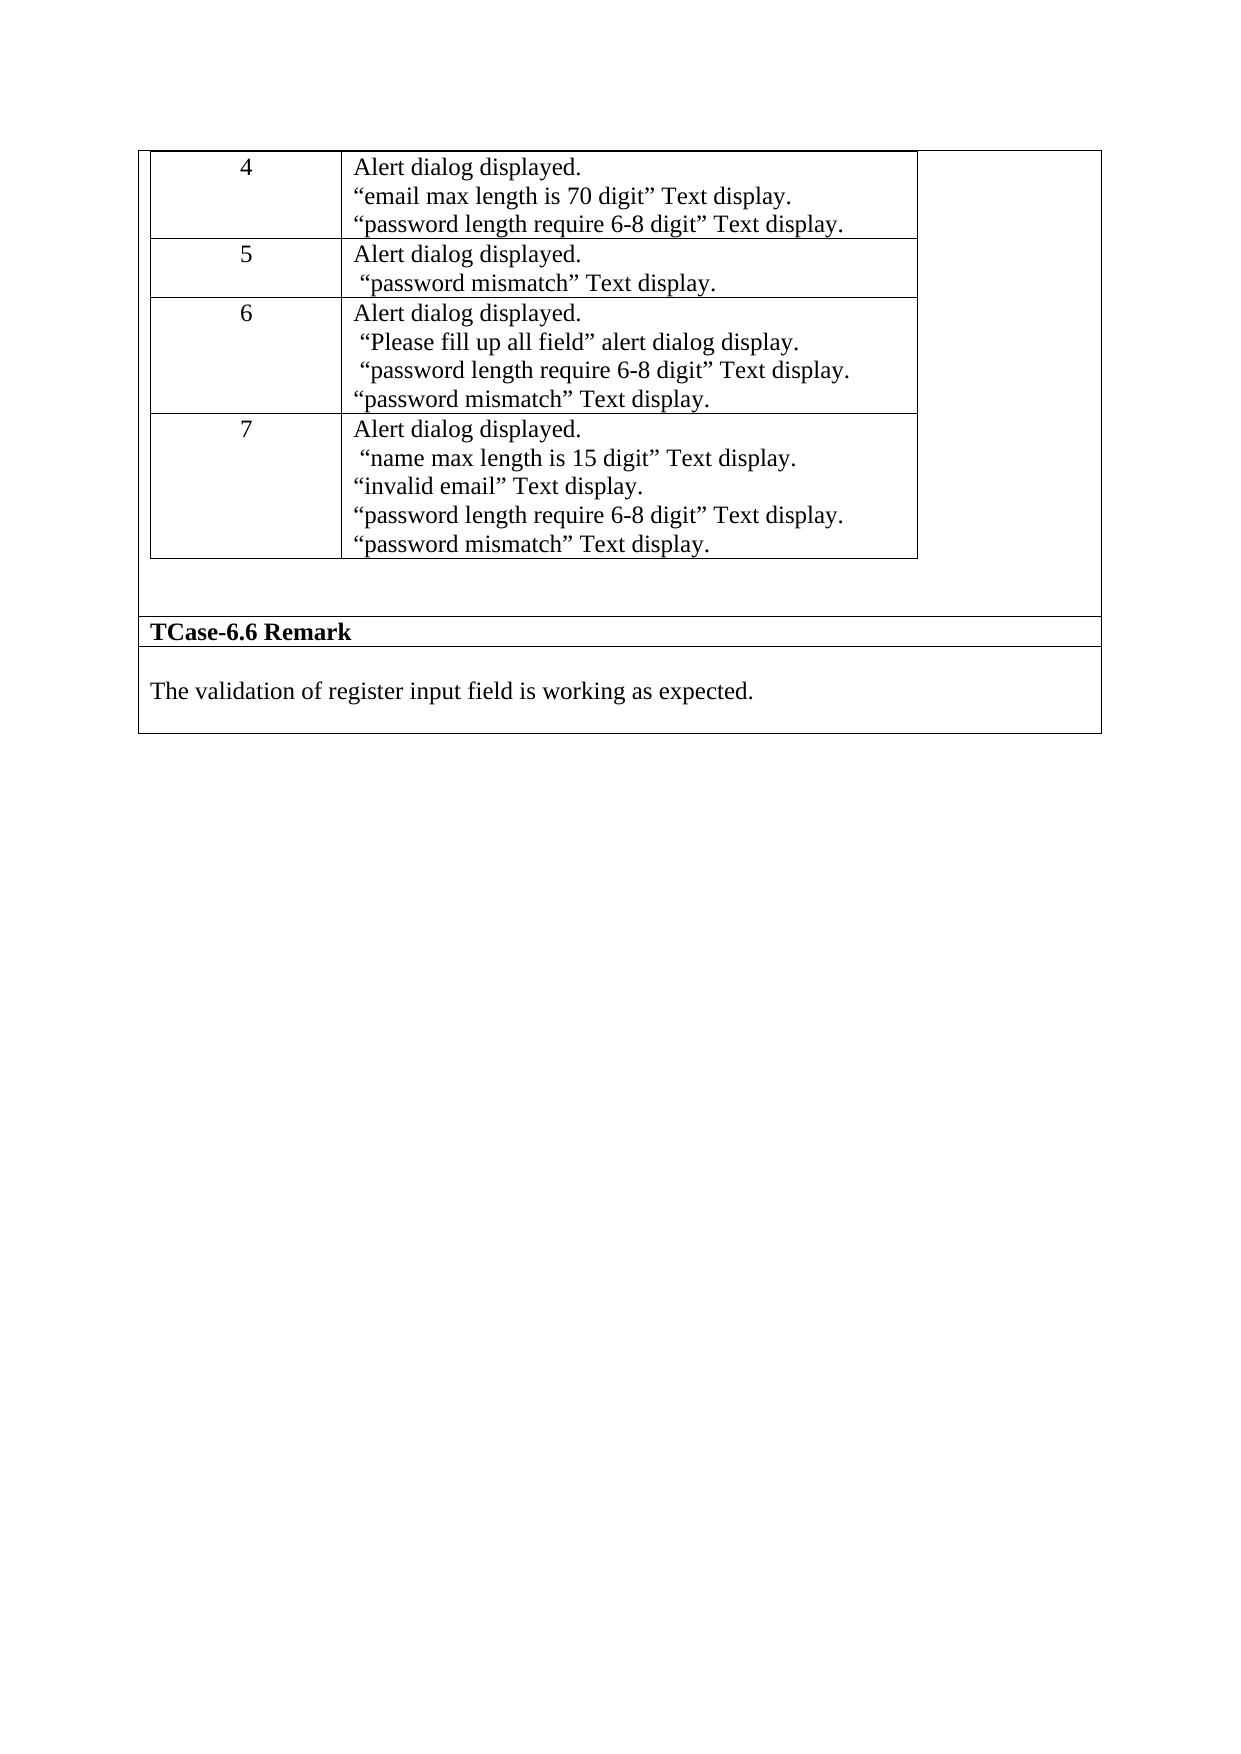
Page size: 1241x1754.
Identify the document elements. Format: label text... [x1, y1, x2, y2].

table_cell [139, 151, 1101, 616]
table_cell The validation of register input field is working as expected. [139, 647, 1101, 733]
table_cell TCase-6.6 Remark [139, 617, 1101, 646]
